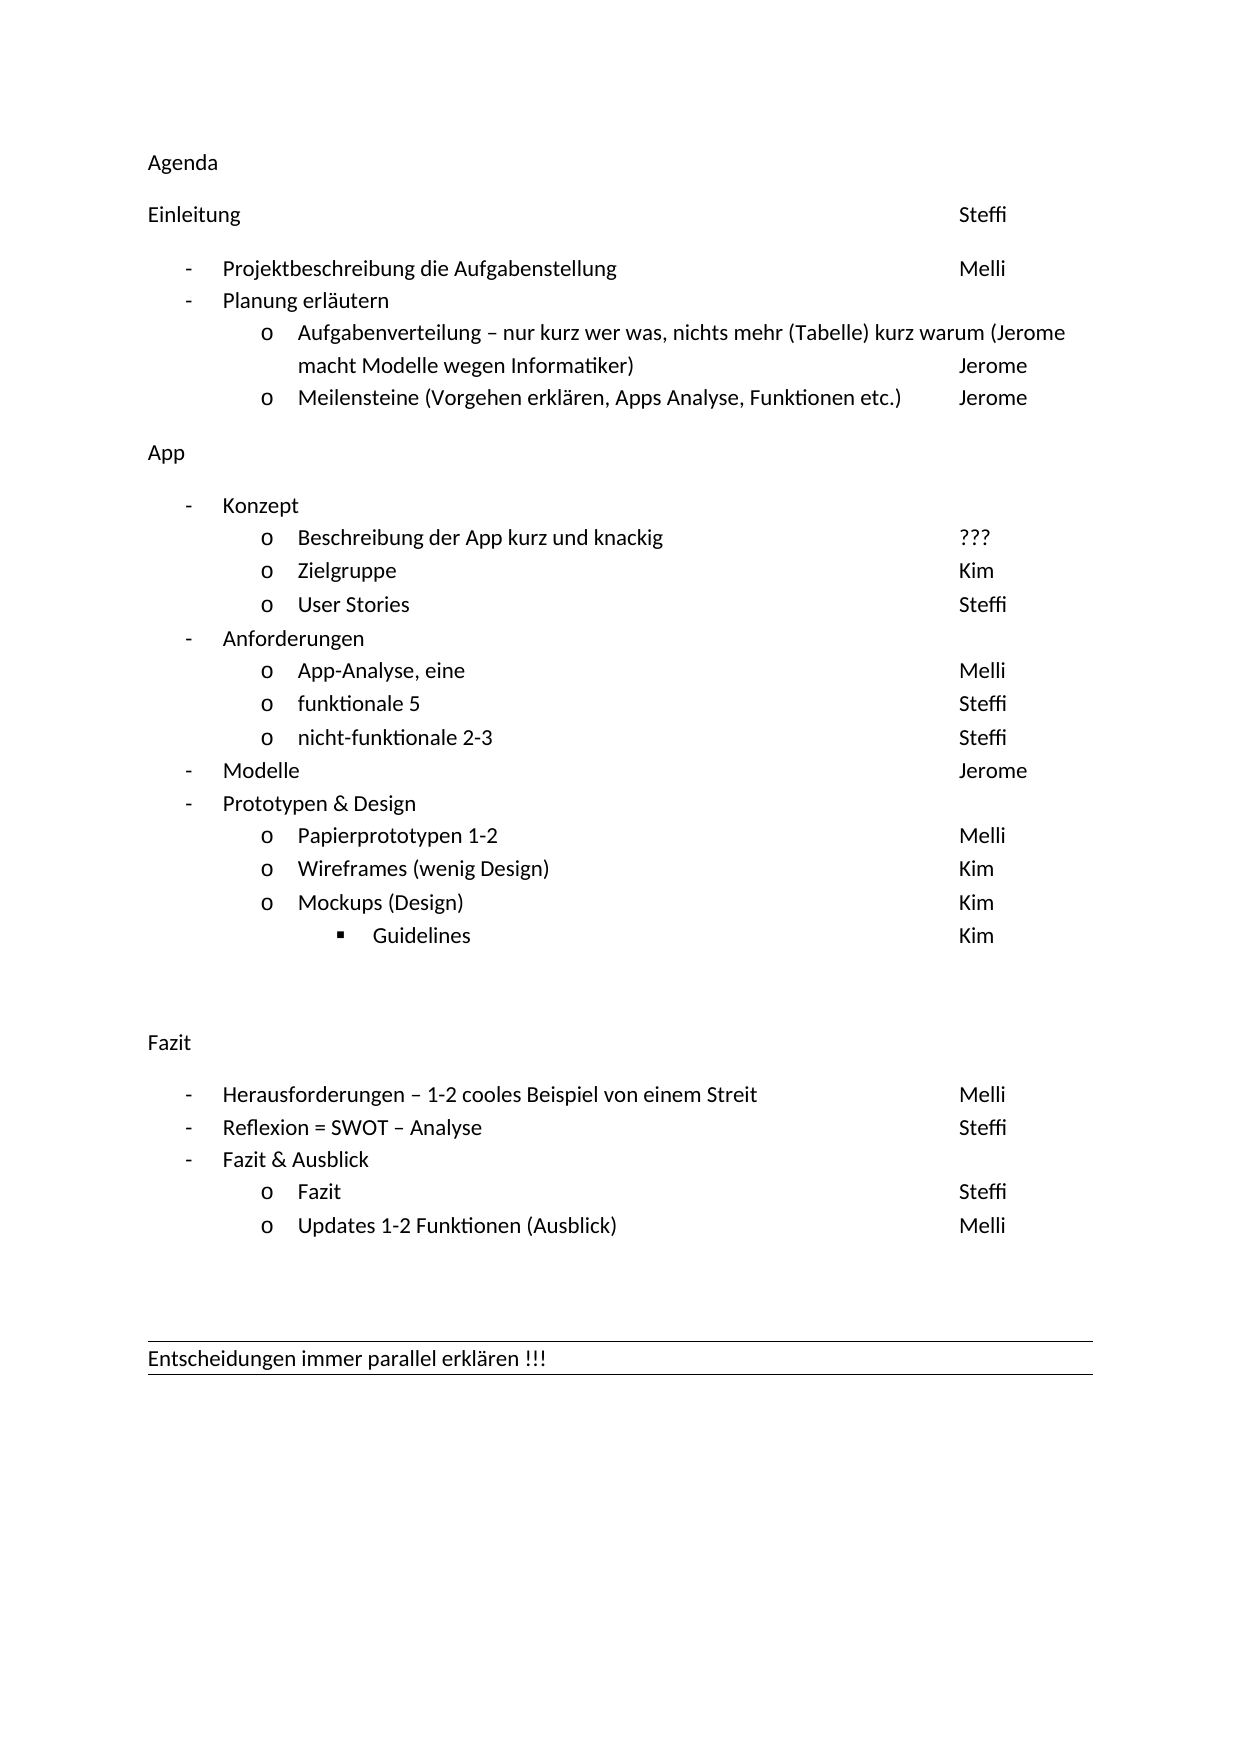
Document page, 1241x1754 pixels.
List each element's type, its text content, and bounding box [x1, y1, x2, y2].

list Zielgruppe Kim [260, 557, 1093, 586]
list Fazit Steffi [260, 1177, 1093, 1206]
list Papierprototypen 1-2 Melli [260, 821, 1093, 850]
list Wireframes (wenig Design) Kim [260, 854, 1093, 884]
list Meilensteine (Vorgehen erklären, Apps Analyse, Funktionen etc.) Jerome [260, 383, 1093, 413]
text App [148, 438, 1093, 466]
list Konzept [185, 491, 1093, 519]
list Aufgabenverteilung – nur kurz wer was, nichts mehr (Tabelle) kurz warum (Jerome macht Modelle wegen Informatiker) Jerome [260, 318, 1093, 379]
list Entscheidungen immer parallel erklären !!! [148, 1342, 1093, 1374]
list Updates 1-2 Funktionen (Ausblick) Melli [260, 1211, 1093, 1240]
list Projektbeschreibung die Aufgabenstellung Melli [185, 254, 1093, 282]
list Beschreibung der App kurz und knackig ??? [260, 523, 1093, 552]
list Reflexion = SWOT – Analyse Steffi [185, 1113, 1093, 1141]
list Herausforderungen – 1-2 cooles Beispiel von einem Streit Melli [185, 1081, 1093, 1109]
list Prototypen & Design [185, 789, 1093, 817]
text Einleitung Steffi [148, 201, 1093, 229]
list Mockups (Design) Kim [260, 888, 1093, 917]
list Anforderungen [185, 624, 1093, 652]
list Guidelines Kim [335, 922, 1093, 949]
text Agenda [148, 148, 1093, 176]
list User Stories Steffi [260, 590, 1093, 619]
list nicht-funktionale 2-3 Steffi [260, 723, 1093, 752]
list Fazit & Ausblick [185, 1145, 1093, 1173]
list Modelle Jerome [185, 757, 1093, 784]
text Fazit [148, 1028, 1093, 1056]
list App-Analyse, eine Melli [260, 656, 1093, 685]
list funktionale 5 Steffi [260, 689, 1093, 719]
list Planung erläutern [185, 286, 1093, 314]
